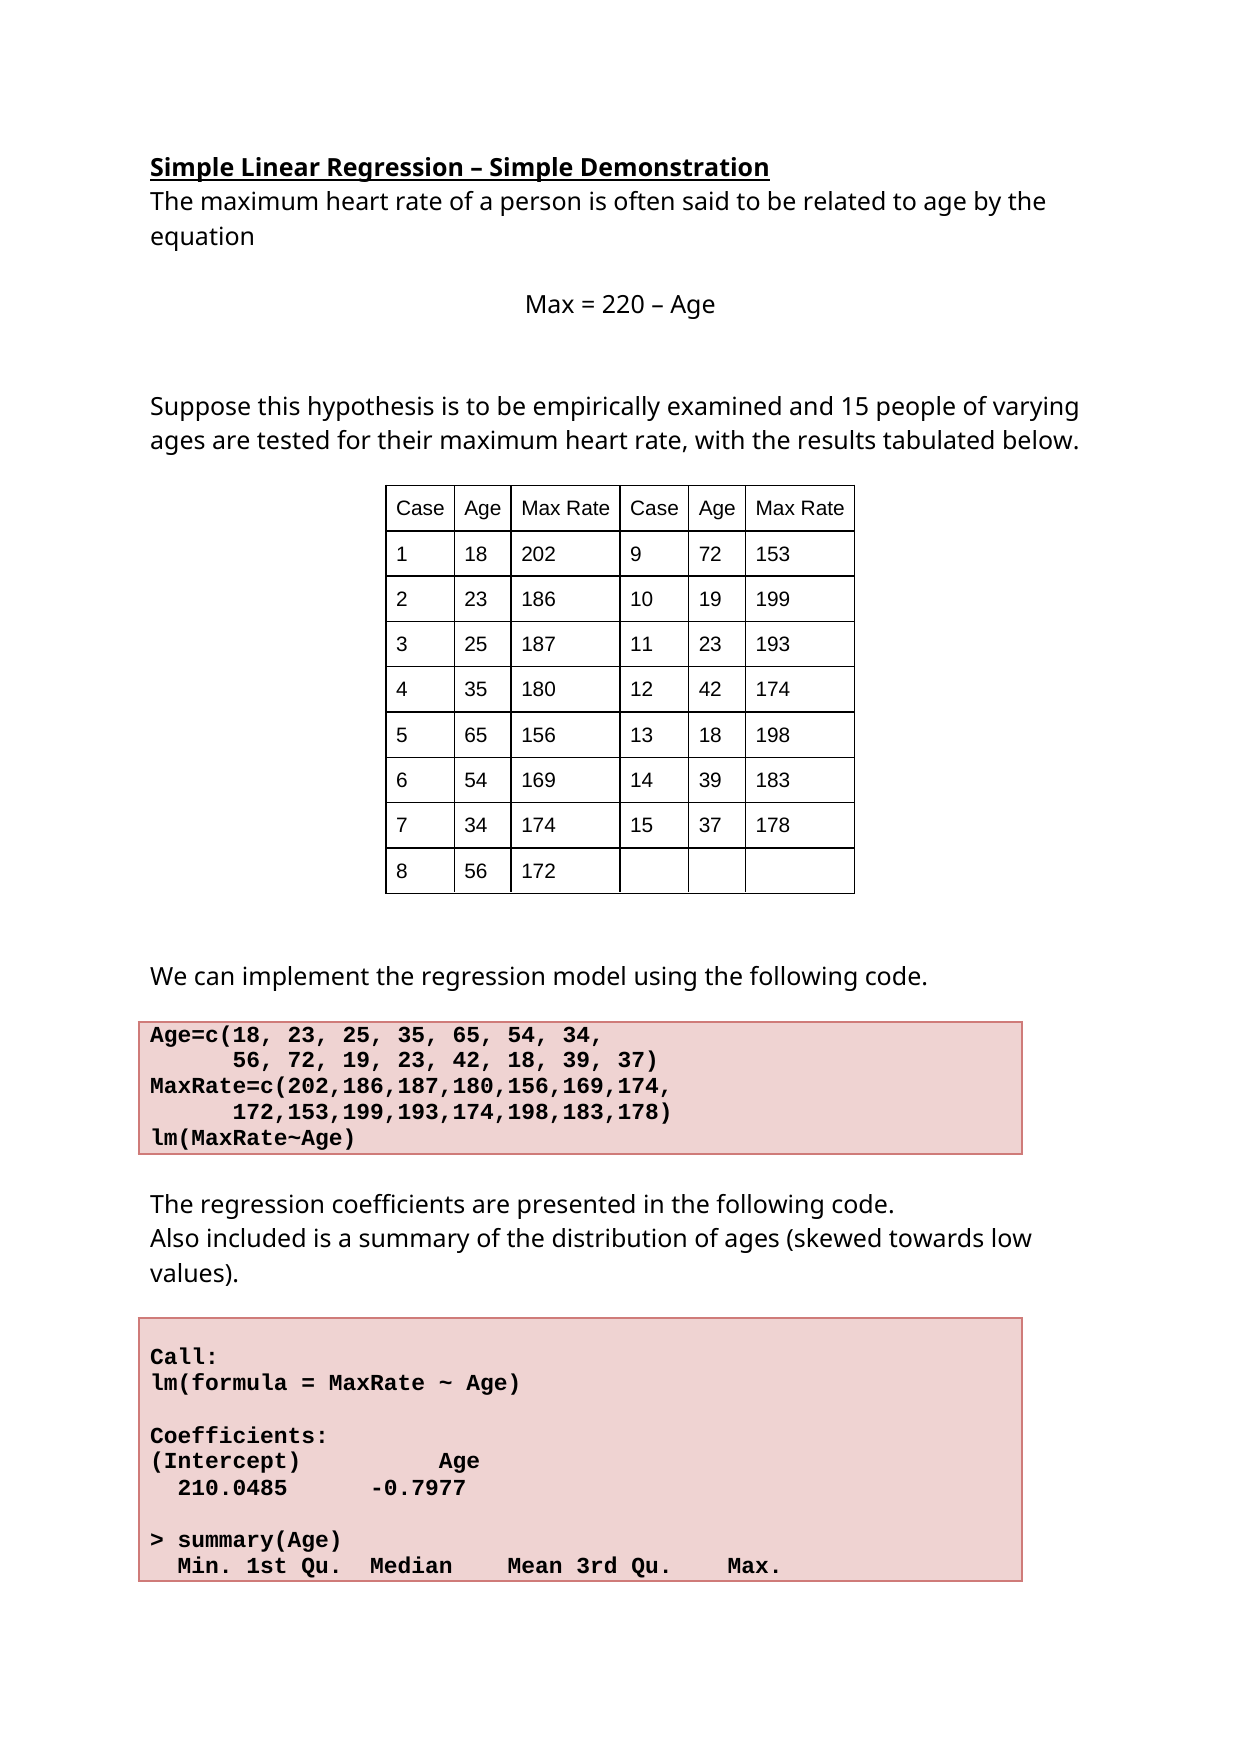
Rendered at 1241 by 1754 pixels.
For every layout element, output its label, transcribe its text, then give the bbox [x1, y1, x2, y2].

table_cell 9 [621, 532, 688, 575]
table_cell 23 [455, 577, 510, 621]
table_cell 34 [455, 803, 510, 847]
table_cell 4 [387, 667, 454, 711]
table_header Max Rate [512, 486, 619, 530]
table_cell 12 [621, 667, 688, 711]
table_cell 25 [455, 622, 510, 666]
table_cell 72 [689, 532, 745, 575]
table_cell 65 [455, 713, 510, 756]
table_cell 35 [455, 667, 510, 711]
table_cell 198 [746, 713, 854, 756]
table_cell 186 [512, 577, 619, 621]
table_cell 156 [512, 713, 619, 756]
table_cell 7 [387, 803, 454, 847]
table_cell 14 [621, 758, 688, 802]
table_cell 13 [621, 713, 688, 756]
text Simple Linear Regression – Simple Demonstration [150, 150, 1090, 184]
text The regression coefficients are presented in the following code. Also included is a summary of the distribution of ages (skewed towards low values). [150, 1155, 1090, 1317]
table_cell 174 [512, 803, 619, 847]
text We can implement the regression model using the following code. [150, 894, 1090, 1021]
table_cell 199 [746, 577, 854, 621]
table_cell 6 [387, 758, 454, 802]
table_header Case [621, 486, 688, 530]
table_cell 180 [512, 667, 619, 711]
table_cell 178 [746, 803, 854, 847]
text Suppose this hypothesis is to be empirically examined and 15 people of varying ages are tested for their maximum heart rate, with the results tabulated below. [150, 320, 1090, 484]
table_cell 3 [387, 622, 454, 666]
table_header Age [455, 486, 510, 530]
table_header Age=c(18, 23, 25, 35, 65, 54, 34, 56, 72, 19, 23, 42, 18, 39, 37) MaxRate=c(202,186,187,180,156,169,174, 172,153,199,193,174,198,183,178) lm(MaxRate~Age) [140, 1023, 1021, 1153]
table_cell 193 [746, 622, 854, 666]
table_cell 39 [689, 758, 745, 802]
table_cell 172 [512, 849, 619, 892]
table_cell 37 [689, 803, 745, 847]
table_cell 15 [621, 803, 688, 847]
table_cell 153 [746, 532, 854, 575]
table_cell 169 [512, 758, 619, 802]
text Max = 220 – Age [150, 252, 1090, 320]
table_cell 19 [689, 577, 745, 621]
table_cell 2 [387, 577, 454, 621]
table_cell 5 [387, 713, 454, 756]
table_cell [621, 849, 688, 892]
table_cell [689, 849, 745, 892]
table_cell 202 [512, 532, 619, 575]
table_cell 8 [387, 849, 454, 892]
table_cell 174 [746, 667, 854, 711]
table_cell 23 [689, 622, 745, 666]
table_cell 10 [621, 577, 688, 621]
table_cell 42 [689, 667, 745, 711]
text The maximum heart rate of a person is often said to be related to age by the equation [150, 184, 1090, 252]
table_cell [746, 849, 854, 892]
table_header Age [689, 486, 745, 530]
table_cell 54 [455, 758, 510, 802]
table_cell 11 [621, 622, 688, 666]
table_cell 187 [512, 622, 619, 666]
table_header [140, 1319, 1021, 1580]
table_header Case [387, 486, 454, 530]
table_cell 18 [455, 532, 510, 575]
table_header Max Rate [746, 486, 854, 530]
table_cell 183 [746, 758, 854, 802]
table_cell 1 [387, 532, 454, 575]
table_cell 56 [455, 849, 510, 892]
table_cell 18 [689, 713, 745, 756]
